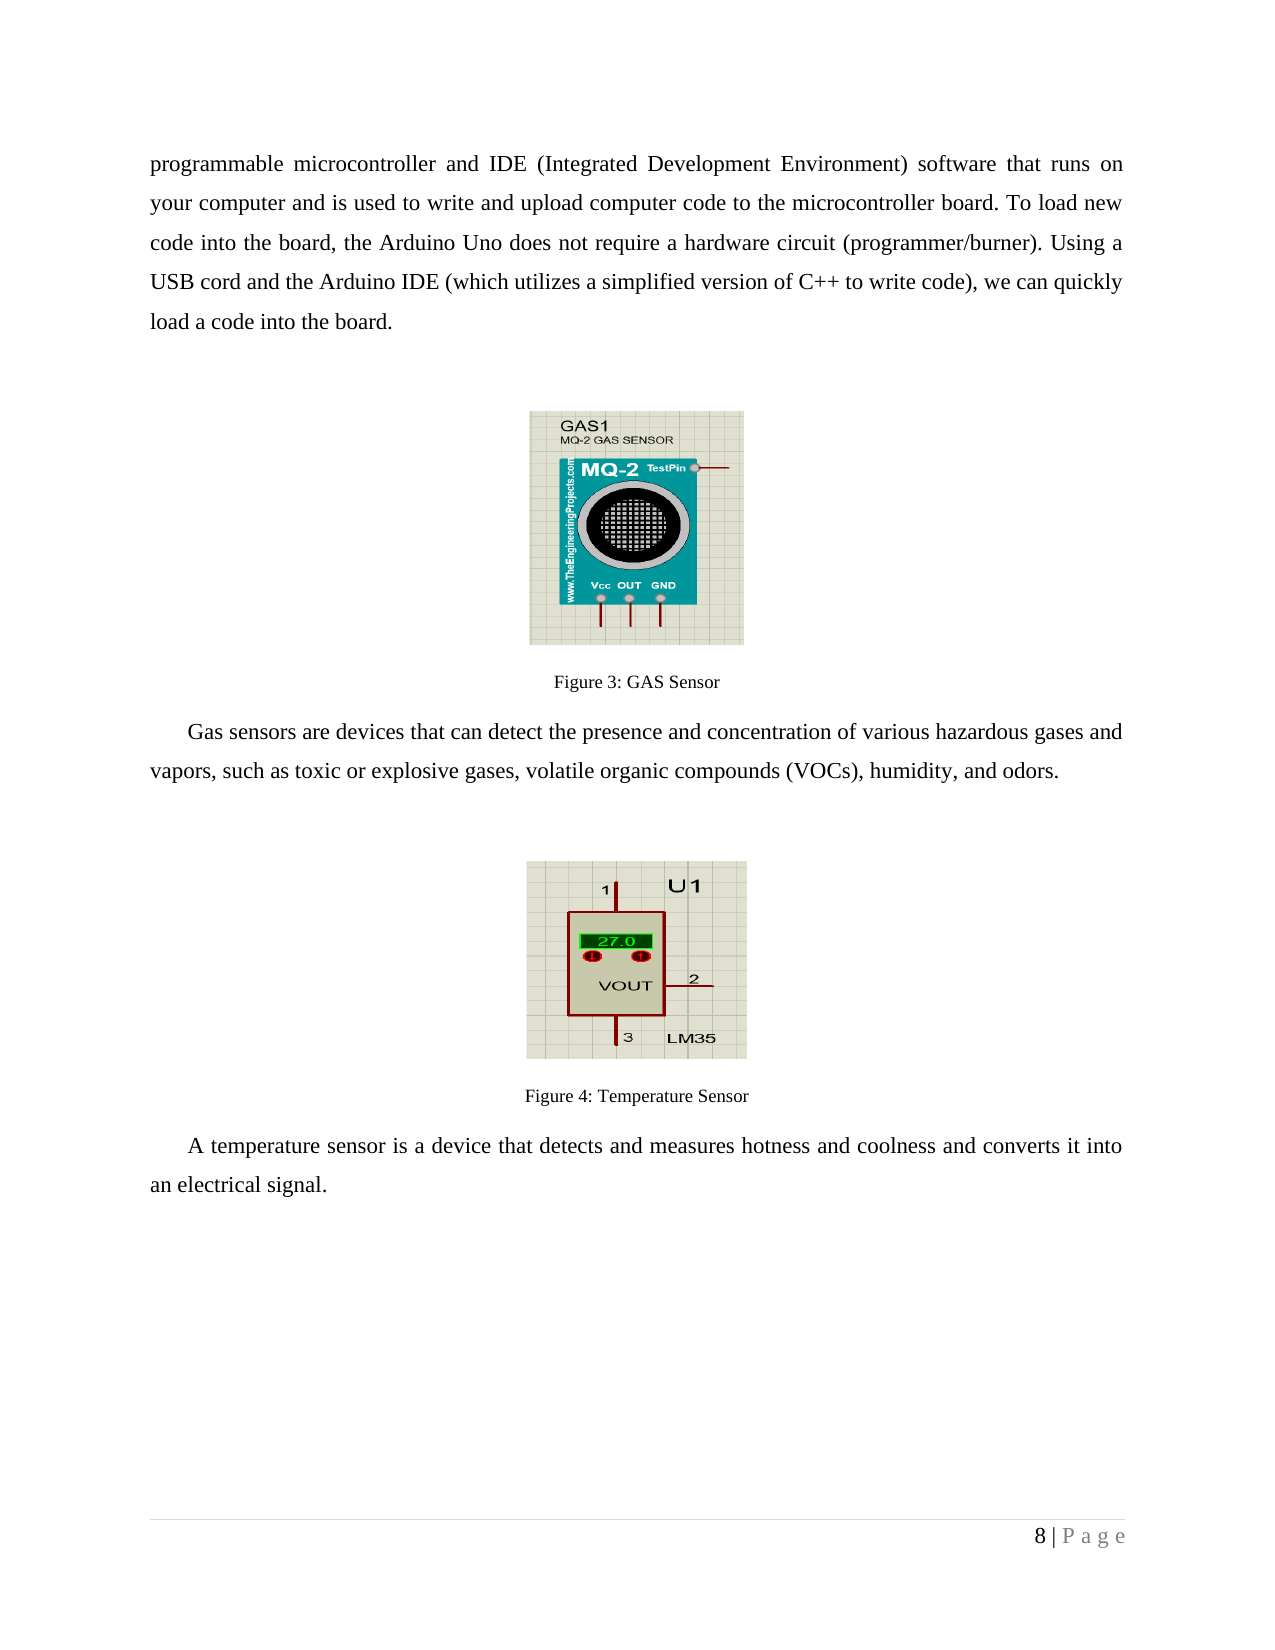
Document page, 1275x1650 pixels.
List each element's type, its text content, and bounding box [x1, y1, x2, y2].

table_header [150, 412, 1124, 671]
table_cell Figure 3: GAS Sensor [150, 671, 1124, 718]
table_header [150, 809, 1124, 1084]
text A temperature sensor is a device that detects and measures hotness and coolness and converts it into an electrical signal. [150, 1132, 1125, 1197]
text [150, 150, 1125, 334]
picture [529, 411, 744, 645]
table_cell Figure 4: Temperature Sensor [150, 1085, 1124, 1132]
picture [526, 861, 747, 1059]
text Gas sensors are devices that can detect the presence and concentration of various hazardous gases and vapors, such as toxic or explosive gases, volatile organic compounds (VOCs), humidity, and odors. [150, 718, 1125, 783]
